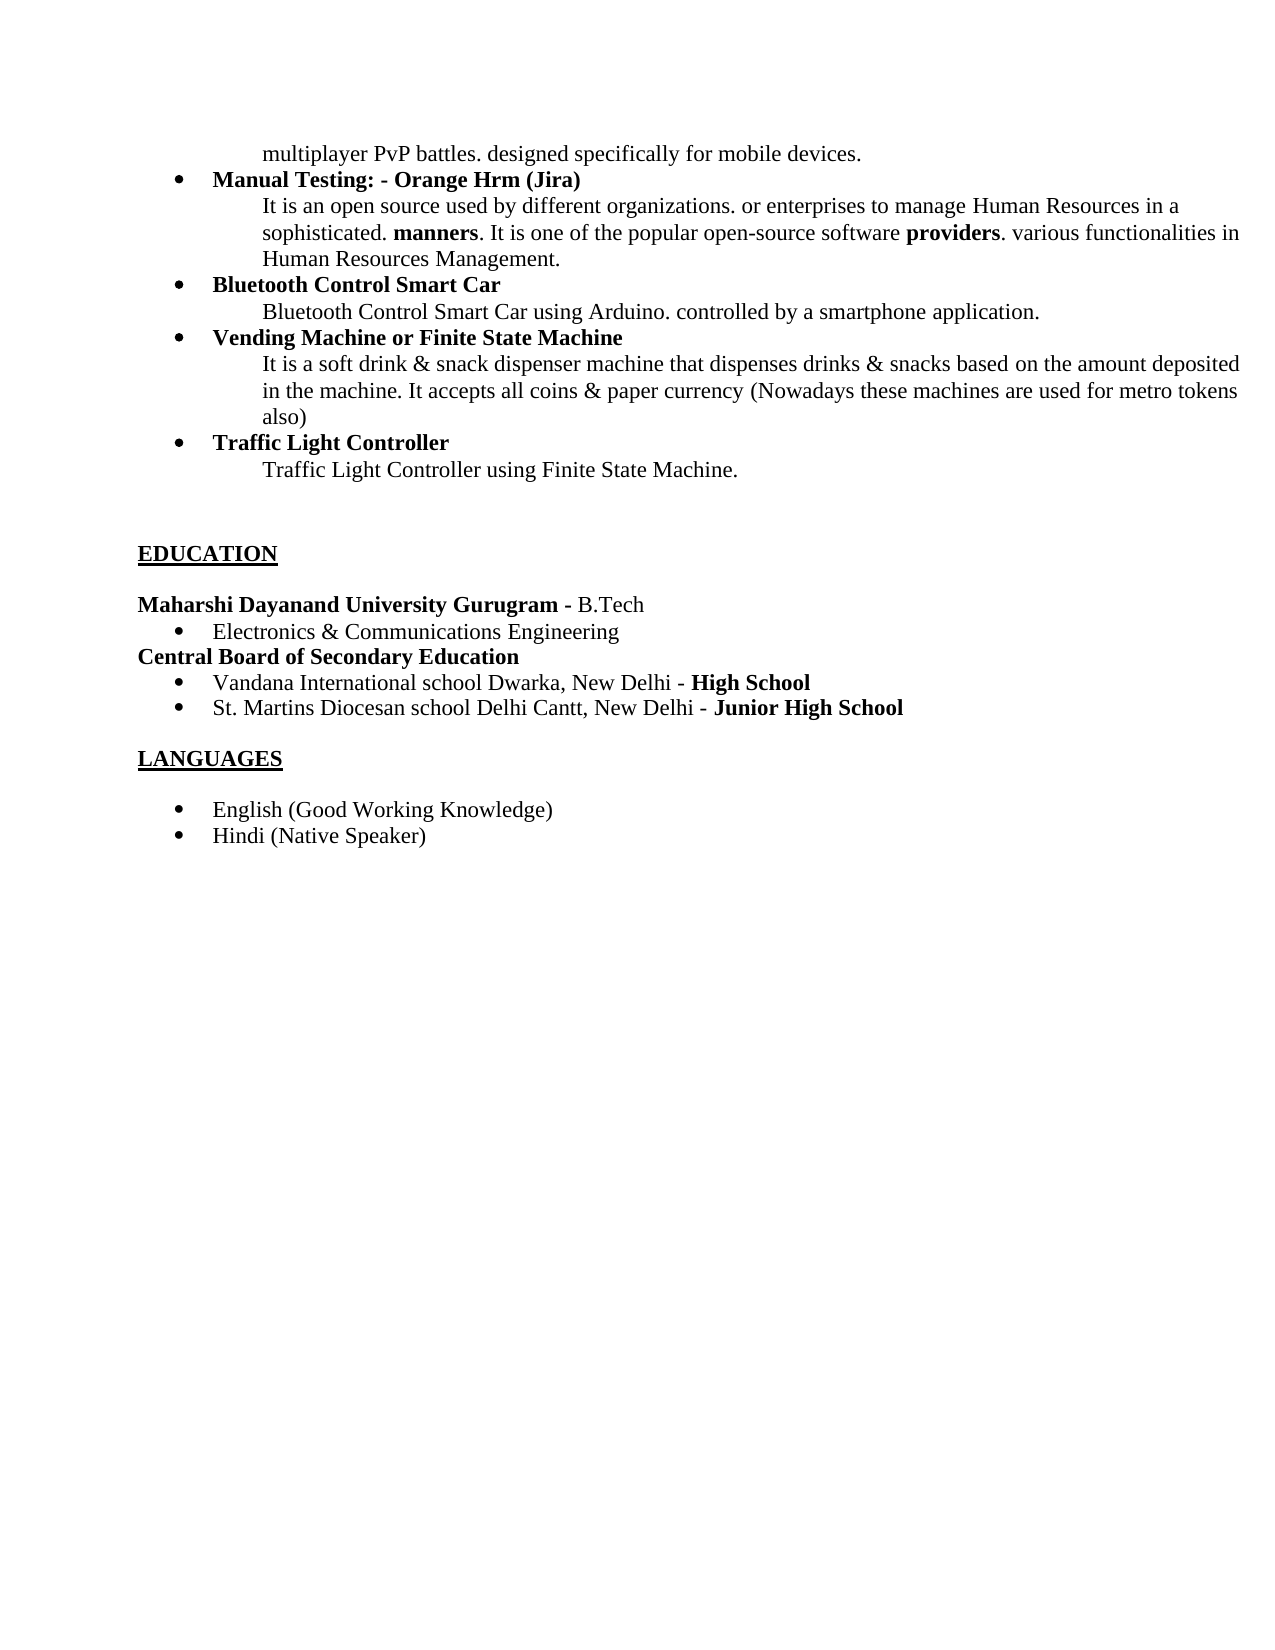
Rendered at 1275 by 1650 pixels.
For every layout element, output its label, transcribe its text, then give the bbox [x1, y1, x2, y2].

text Maharshi Dayanand University Gurugram - B.Tech [137, 592, 1252, 618]
subtitle EDUCATION [137, 541, 1252, 567]
text It is a soft drink & snack dispenser machine that dispenses drinks & snacks based on the amount deposited in the machine. It accepts all coins & paper currency (Nowadays these machines are used for metro tokens also) [262, 350, 1252, 429]
text Bluetooth Control Smart Car using Arduino. controlled by a smartphone application. [262, 298, 1252, 324]
subtitle Vandana International school Dwarka, New Delhi - High School [175, 670, 1252, 695]
subtitle English (Good Working Knowledge) [175, 797, 1252, 823]
text It is an open source used by different organizations. or enterprises to manage Human Resources in a sophisticated. manners. It is one of the popular open-source software providers. various functionalities in Human Resources Management. [262, 192, 1252, 271]
text Traffic Light Controller using Finite State Machine. [262, 456, 1252, 482]
list Bluetooth Control Smart Car [175, 271, 1252, 298]
subtitle LANGUAGES [137, 746, 1252, 772]
list Manual Testing: - Orange Hrm (Jira) [175, 166, 1252, 192]
subtitle Central Board of Secondary Education [137, 644, 1252, 670]
list Electronics & Communications Engineering [175, 618, 1252, 644]
subtitle Hindi (Native Speaker) [175, 823, 1252, 848]
list Traffic Light Controller [175, 429, 1252, 456]
list Vending Machine or Finite State Machine [175, 324, 1252, 350]
subtitle St. Martins Diocesan school Delhi Cantt, New Delhi - Junior High School [175, 695, 1252, 721]
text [262, 139, 1252, 166]
